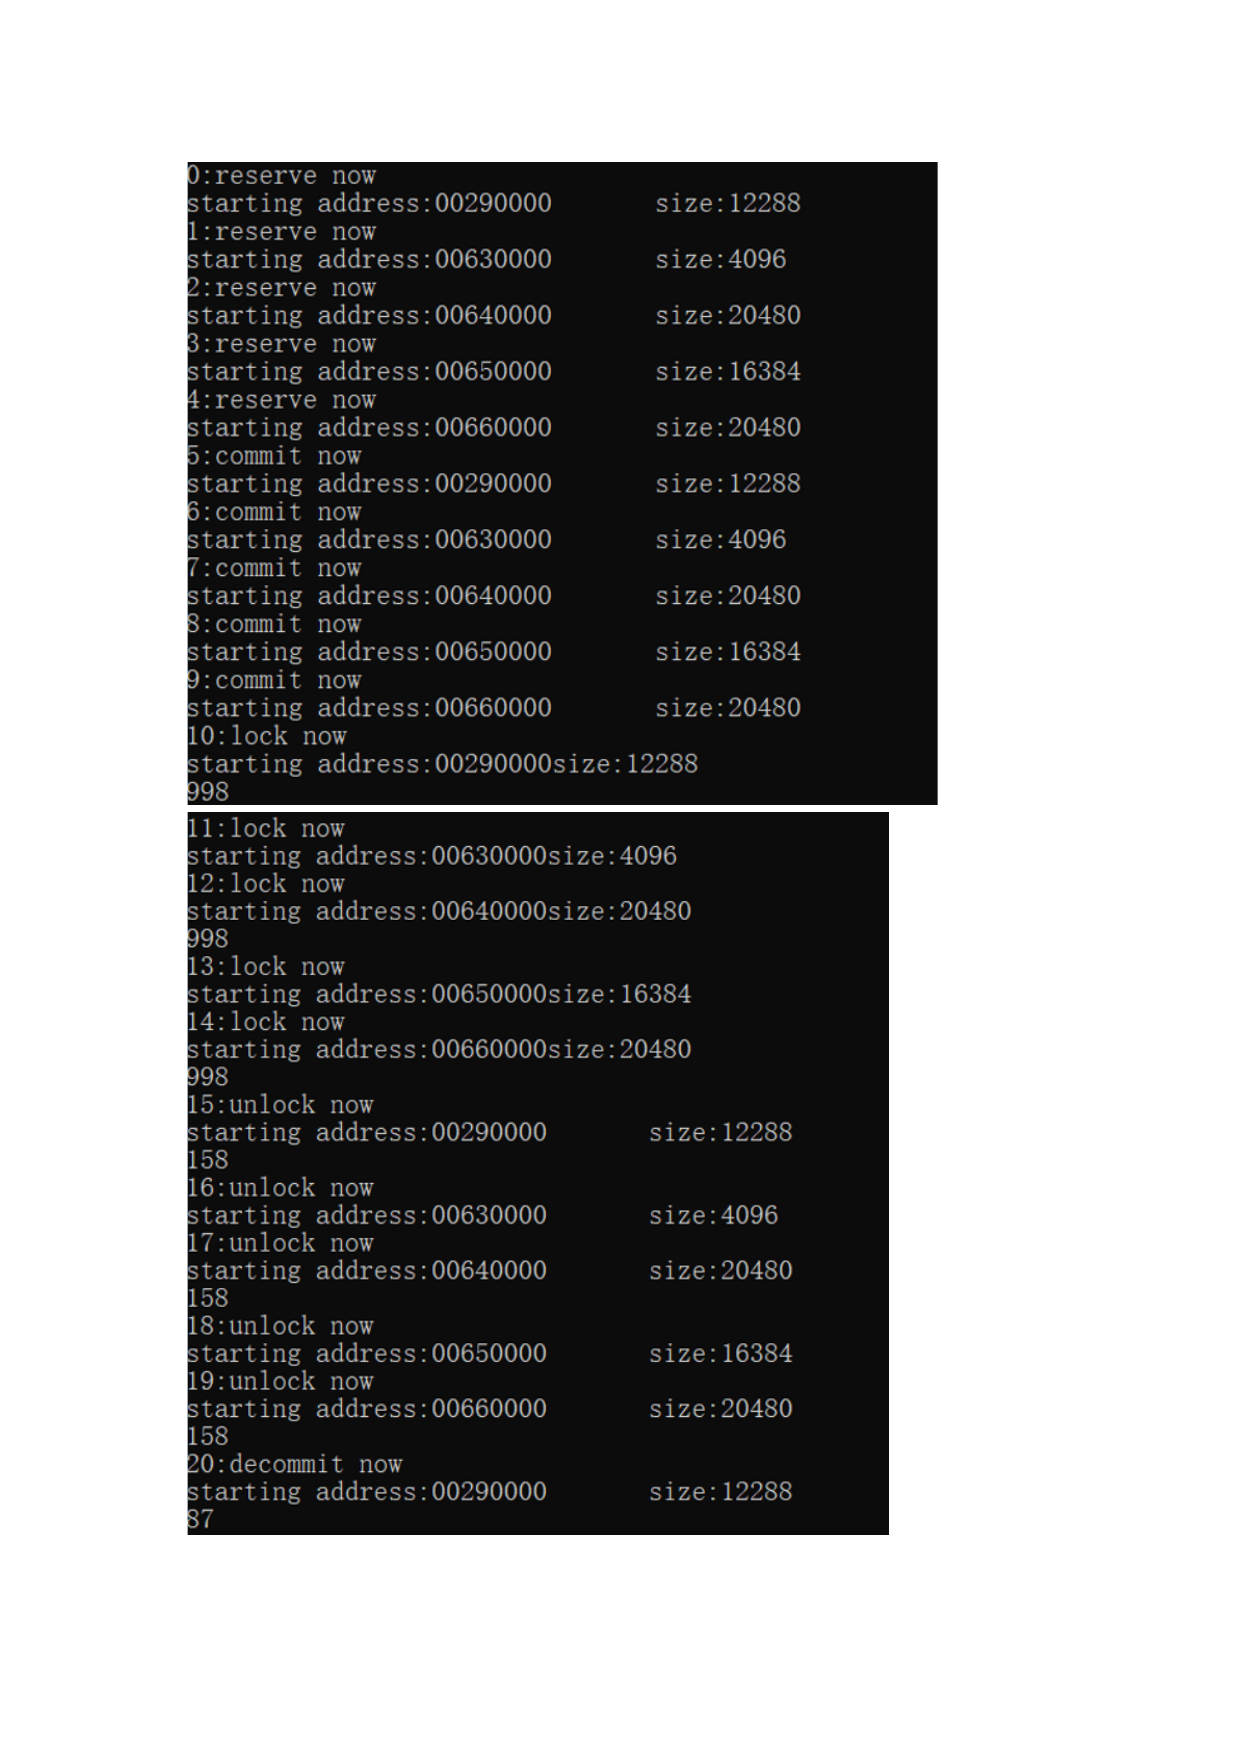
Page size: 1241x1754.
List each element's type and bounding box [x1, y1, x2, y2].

picture [187, 162, 938, 805]
picture [187, 812, 889, 1535]
